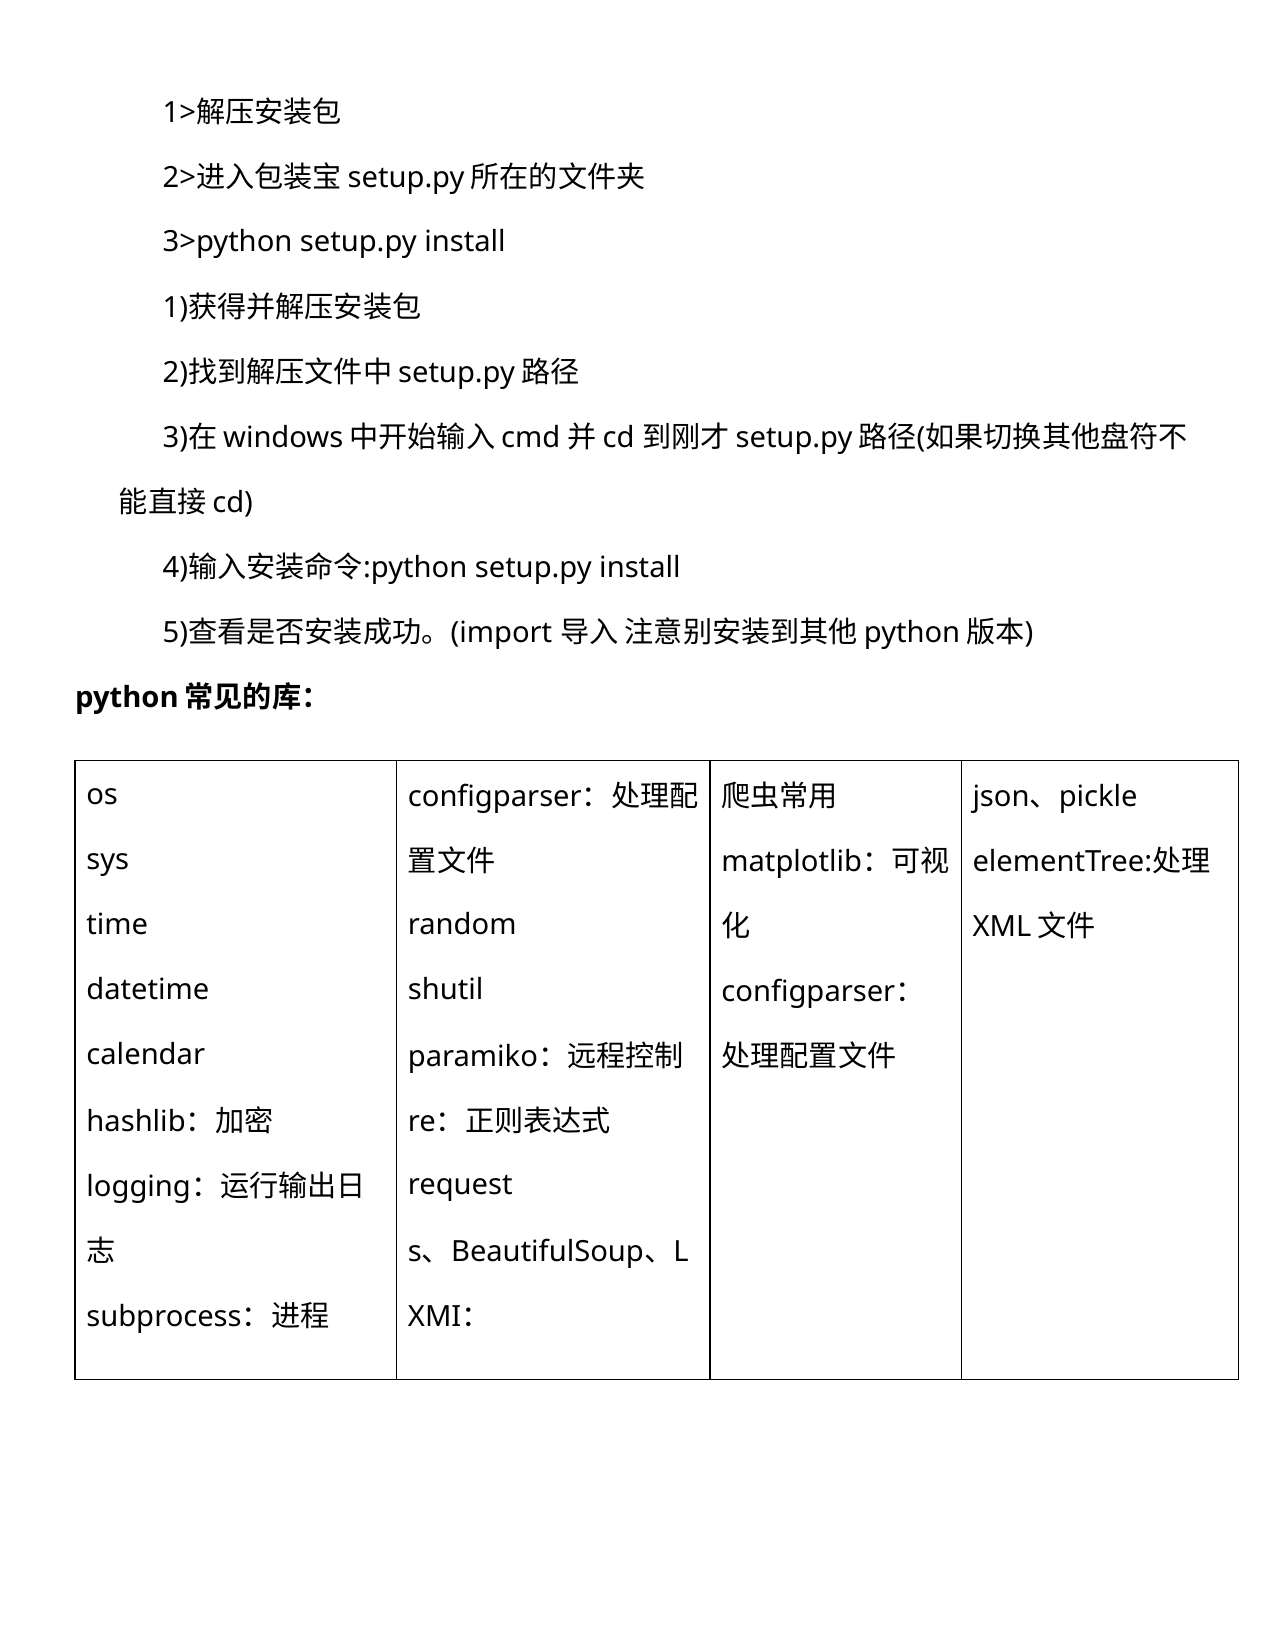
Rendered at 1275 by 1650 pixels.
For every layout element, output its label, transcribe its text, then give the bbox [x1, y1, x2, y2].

table_header configparser：处理配置文件 random shutil paramiko：远程控制 re：正则表达式 requests、BeautifulSoup、LXMI： [397, 761, 709, 1378]
table_header os sys time datetime calendar hashlib：加密 logging：运行输出日志 subprocess：进程 [76, 761, 396, 1378]
text 5)查看是否安装成功。(import 导入 注意别安装到其他python版本) [119, 597, 1200, 662]
text 2)找到解压文件中setup.py路径 [119, 337, 1200, 402]
text 1>解压安装包 [75, 77, 1200, 142]
text 4)输入安装命令:python setup.py install [119, 532, 1200, 597]
text 3>python setup.py install [75, 207, 1200, 272]
text 2>进入包装宝setup.py所在的文件夹 [75, 142, 1200, 207]
text 3)在windows中开始输入cmd 并cd 到刚才setup.py路径(如果切换其他盘符不能直接cd) [119, 402, 1200, 532]
text python常见的库： [75, 662, 1200, 727]
table_header 爬虫常用 matplotlib：可视化 configparser：处理配置文件 [711, 761, 961, 1378]
text 1)获得并解压安装包 [119, 272, 1200, 337]
table_header json、pickle elementTree:处理XML文件 [962, 761, 1238, 1378]
